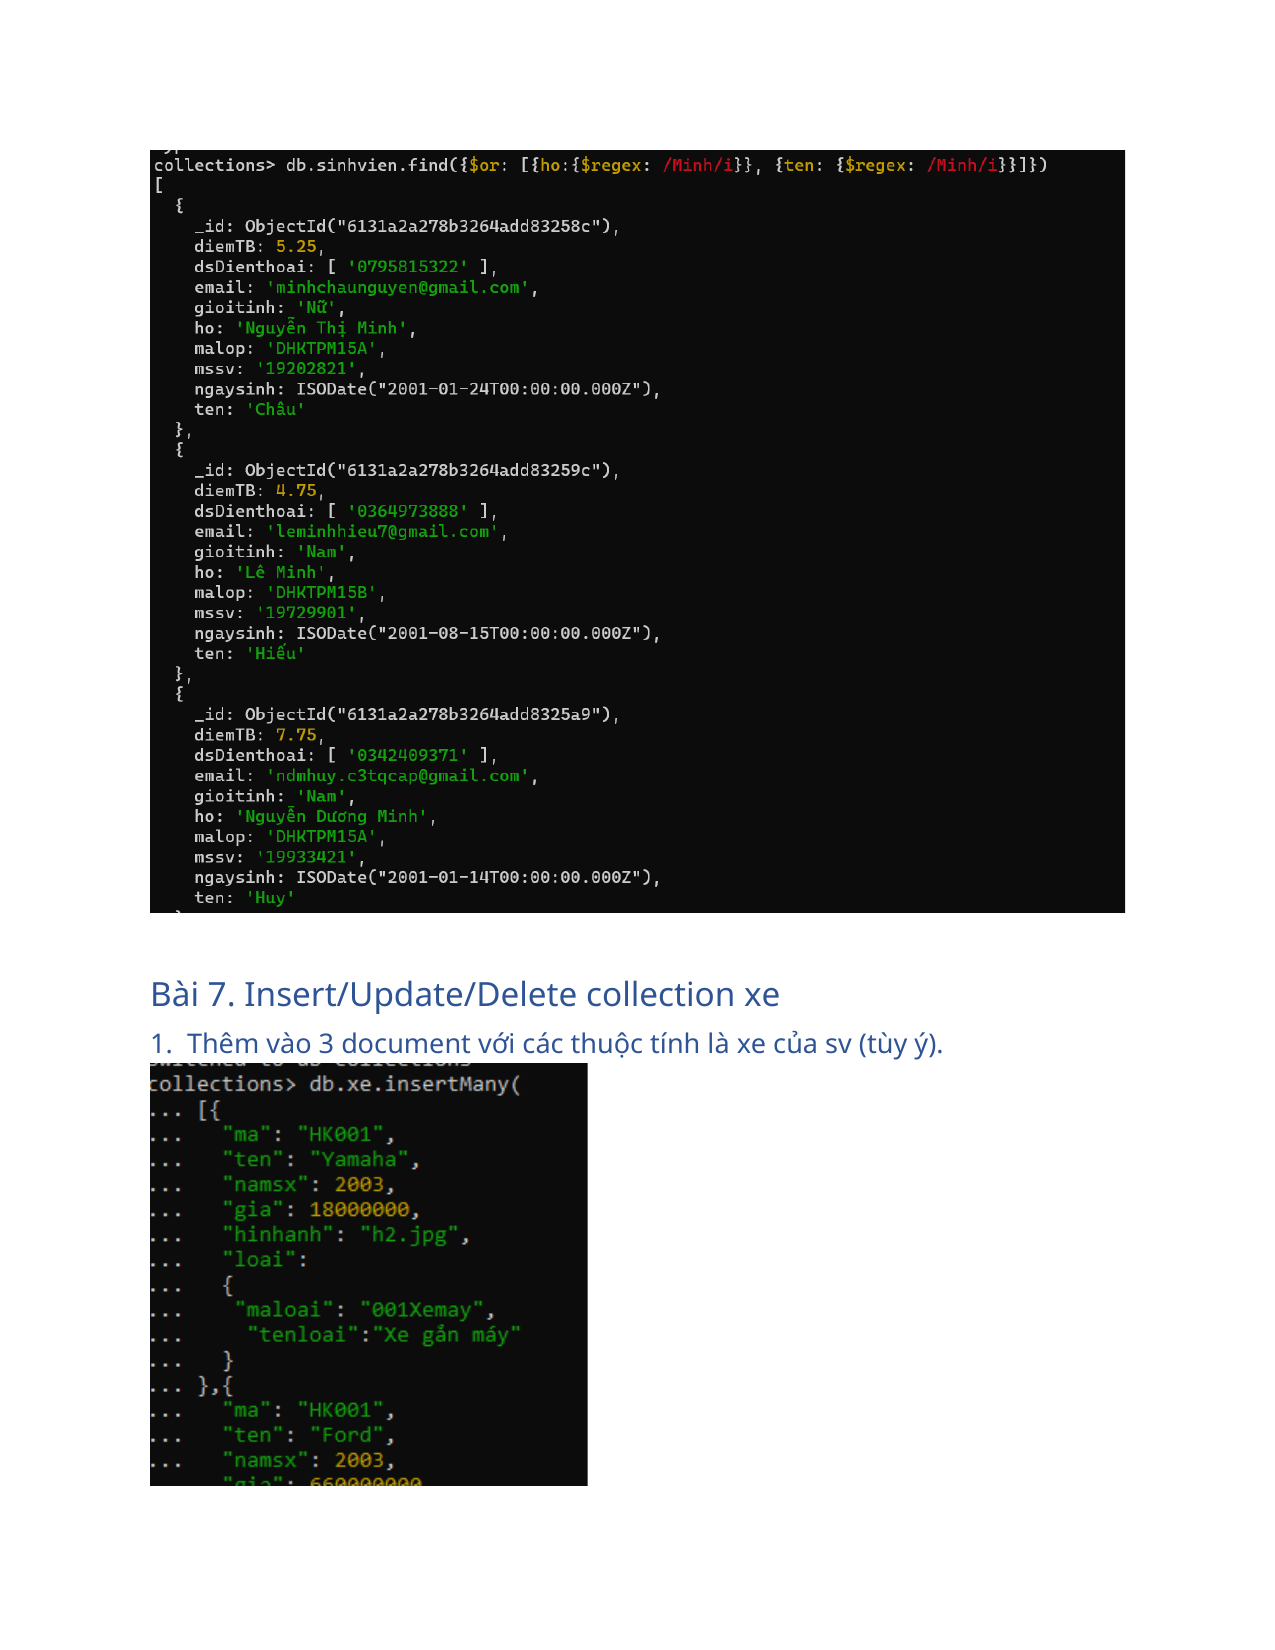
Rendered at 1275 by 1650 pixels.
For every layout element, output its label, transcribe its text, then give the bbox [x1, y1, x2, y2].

subtitle 1. Thêm vào 3 document với các thuộc tính là xe của sv (tùy ý). [150, 1024, 1125, 1061]
subtitle Bài 7. Insert/Update/Delete collection xe [150, 971, 1125, 1016]
picture [150, 1063, 588, 1486]
picture [150, 150, 1125, 913]
